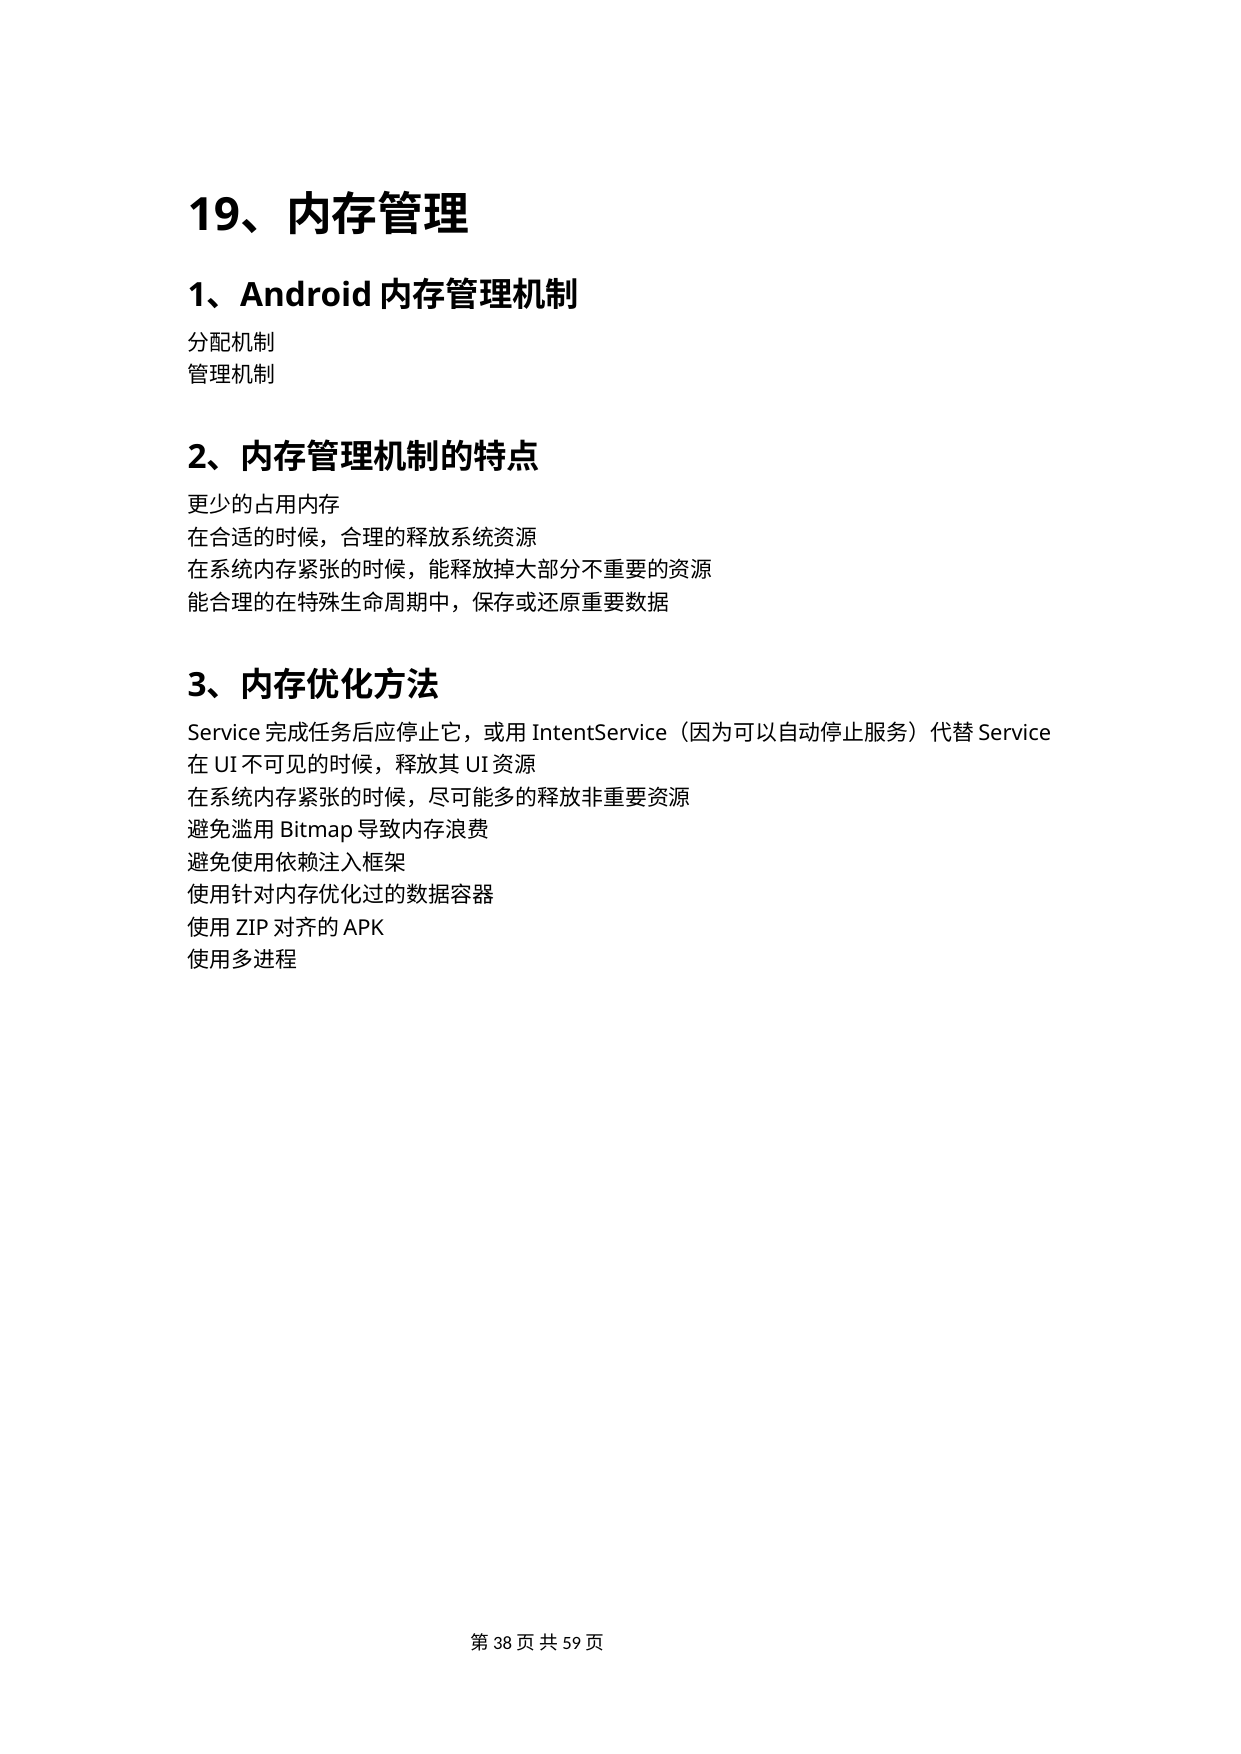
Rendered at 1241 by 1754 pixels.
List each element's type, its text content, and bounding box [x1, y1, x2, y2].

text 分配机制 [187, 324, 1053, 357]
text 在系统内存紧张的时候，能释放掉大部分不重要的资源 [187, 552, 1053, 584]
text 在系统内存紧张的时候，尽可能多的释放非重要资源 [187, 779, 1053, 812]
text Service完成任务后应停止它，或用IntentService（因为可以自动停止服务）代替Service [187, 714, 1053, 747]
text 避免滥用Bitmap导致内存浪费 [187, 812, 1053, 844]
text 使用针对内存优化过的数据容器 [187, 877, 1053, 909]
text 在合适的时候，合理的释放系统资源 [187, 519, 1053, 552]
subtitle 1、Android内存管理机制 [187, 259, 1053, 324]
text 管理机制 [187, 357, 1053, 389]
subtitle 3、内存优化方法 [187, 649, 1053, 714]
text 避免使用依赖注入框架 [187, 844, 1053, 877]
subtitle 19、内存管理 [187, 162, 1053, 259]
text 在UI不可见的时候，释放其UI资源 [187, 747, 1053, 779]
text 能合理的在特殊生命周期中，保存或还原重要数据 [187, 584, 1053, 617]
text 更少的占用内存 [187, 487, 1053, 519]
text 使用ZIP对齐的APK [187, 909, 1053, 942]
text 使用多进程 [187, 942, 1053, 974]
subtitle 2、内存管理机制的特点 [187, 422, 1053, 487]
